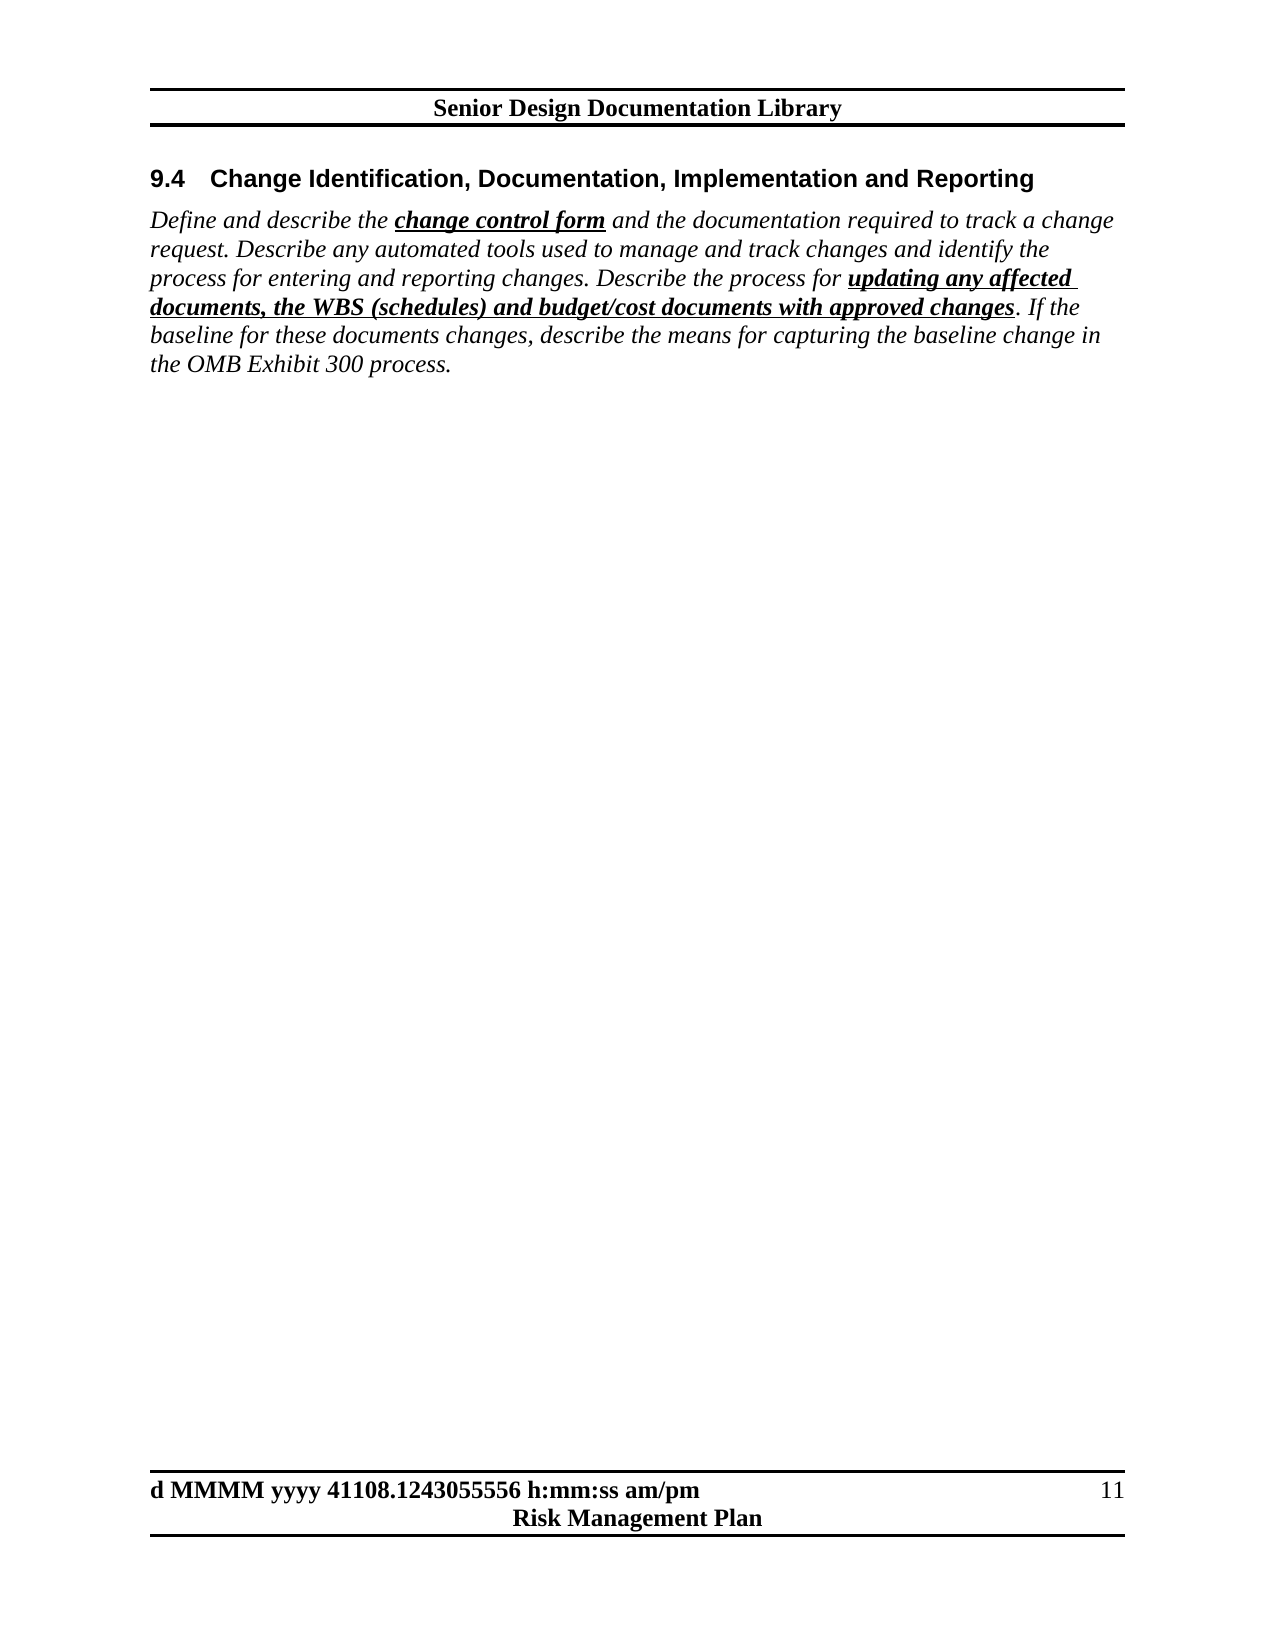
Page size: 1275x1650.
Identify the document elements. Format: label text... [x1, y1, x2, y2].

text Define and describe the change control form and the documentation required to track a change request. Describe any automated tools used to manage and track changes and identify the process for entering and reporting changes. Describe the process for updating any affected documents, the WBS (schedules) and budget/cost documents with approved changes. If the baseline for these documents changes, describe the means for capturing the baseline change in the OMB Exhibit 300 process. [150, 205, 1125, 378]
subtitle Change Identification, Documentation, Implementation and Reporting [150, 164, 1125, 193]
